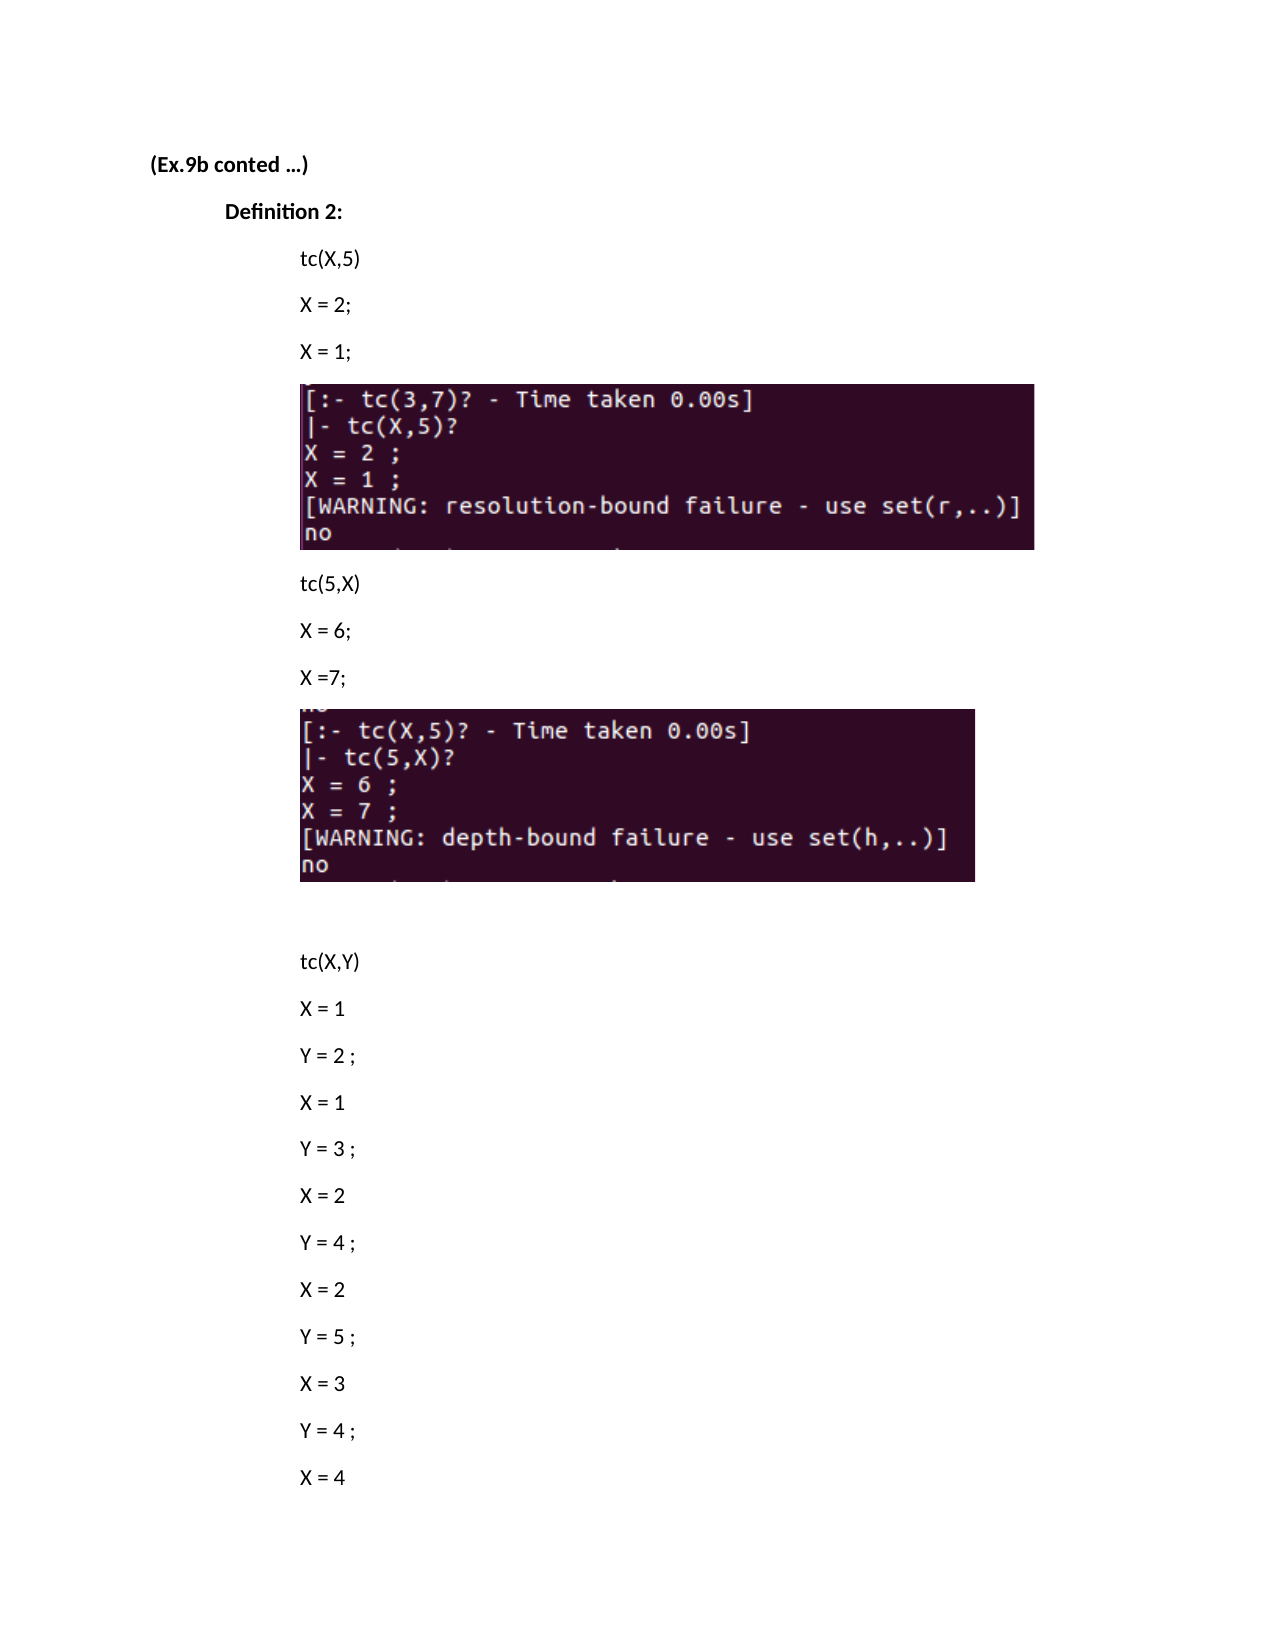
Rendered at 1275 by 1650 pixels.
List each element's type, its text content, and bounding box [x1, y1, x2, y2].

text X = 3 [300, 1369, 1125, 1397]
text X = 2; [300, 291, 1125, 319]
text X = 1; [300, 337, 1125, 366]
text X = 1 [300, 1088, 1125, 1116]
picture [300, 384, 1035, 550]
text (Ex.9b conted …) [150, 150, 1125, 178]
text tc(5,X) [300, 569, 1125, 597]
text X = 1 [300, 994, 1125, 1022]
list Definition 2: [225, 197, 1125, 225]
text tc(X,5) [300, 244, 1125, 272]
text Y = 4 ; [300, 1416, 1125, 1444]
picture [300, 709, 976, 882]
text X = 4 [300, 1463, 1125, 1491]
text Y = 2 ; [300, 1041, 1125, 1069]
text Y = 4 ; [300, 1228, 1125, 1256]
text X = 2 [300, 1181, 1125, 1209]
text X = 6; [300, 616, 1125, 644]
text X = 2 [300, 1275, 1125, 1303]
text Y = 5 ; [300, 1322, 1125, 1350]
text tc(X,Y) [300, 947, 1125, 975]
text Y = 3 ; [300, 1134, 1125, 1163]
text X =7; [300, 663, 1125, 691]
